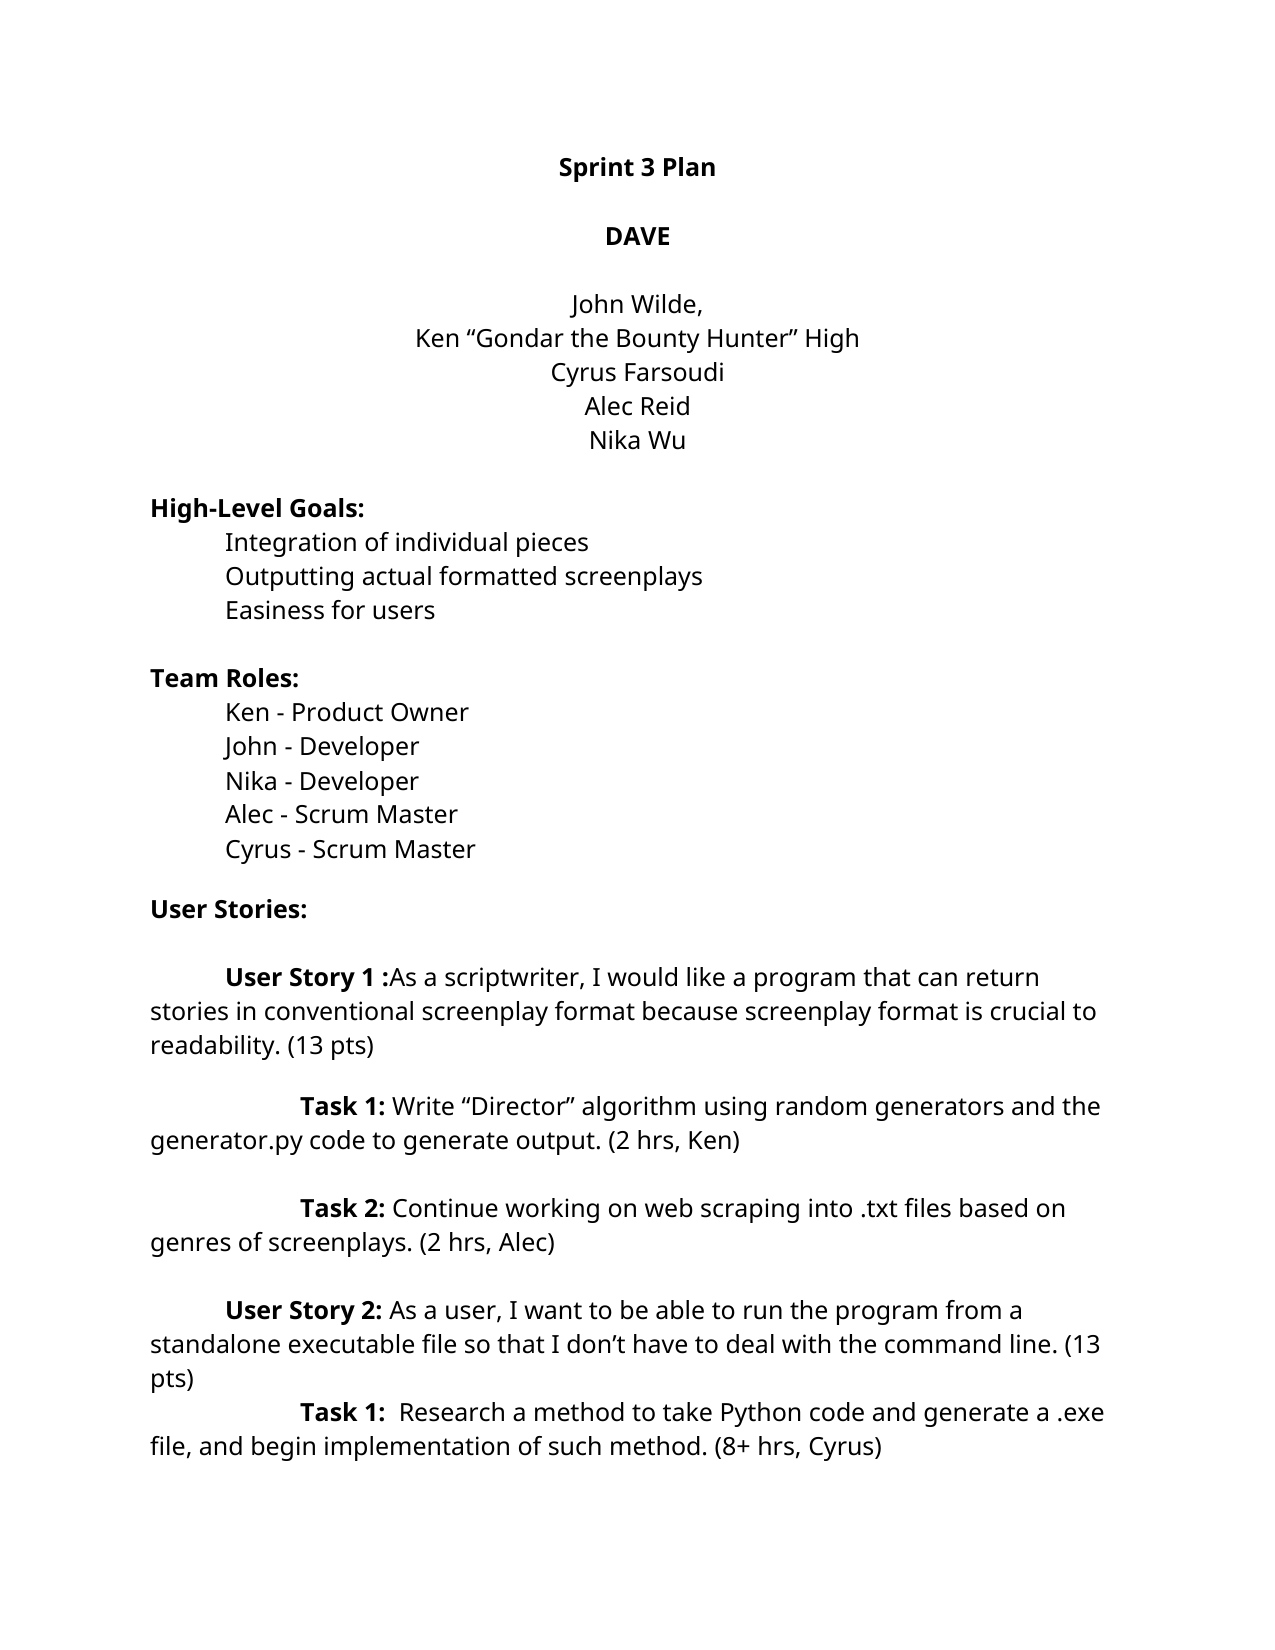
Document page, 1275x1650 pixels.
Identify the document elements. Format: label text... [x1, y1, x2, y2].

text John - Developer [150, 729, 1125, 763]
text Task 2: Continue working on web scraping into .txt files based on genres of screenplays. (2 hrs, Alec) [150, 1191, 1125, 1259]
text High-Level Goals: [150, 491, 1125, 525]
text Sprint 3 Plan [150, 150, 1125, 184]
text User Story 1 :As a scriptwriter, I would like a program that can return stories in conventional screenplay format because screenplay format is crucial to readability. (13 pts) [150, 960, 1125, 1062]
text User Story 2: As a user, I want to be able to run the program from a standalone executable file so that I don’t have to deal with the command line. (13 pts) [150, 1293, 1125, 1395]
text Integration of individual pieces [150, 525, 1125, 559]
text Ken “Gondar the Bounty Hunter” High [150, 320, 1125, 354]
text User Stories: [150, 892, 1125, 926]
text Easiness for users [150, 593, 1125, 627]
text Task 1: Write “Director” algorithm using random generators and the generator.py code to generate output. (2 hrs, Ken) [150, 1088, 1125, 1156]
text Cyrus Farsoudi [150, 354, 1125, 388]
text Outputting actual formatted screenplays [150, 559, 1125, 593]
text Nika Wu [150, 422, 1125, 457]
text Team Roles: [150, 661, 1125, 695]
text Nika - Developer [150, 763, 1125, 797]
text DAVE [150, 218, 1125, 252]
text Alec Reid [150, 388, 1125, 422]
text John Wilde, [150, 286, 1125, 320]
text Cyrus - Scrum Master [150, 831, 1125, 865]
text Ken - Product Owner [150, 695, 1125, 729]
text Alec - Scrum Master [150, 797, 1125, 831]
text Task 1: Research a method to take Python code and generate a .exe file, and begin implementation of such method. (8+ hrs, Cyrus) [150, 1395, 1125, 1463]
